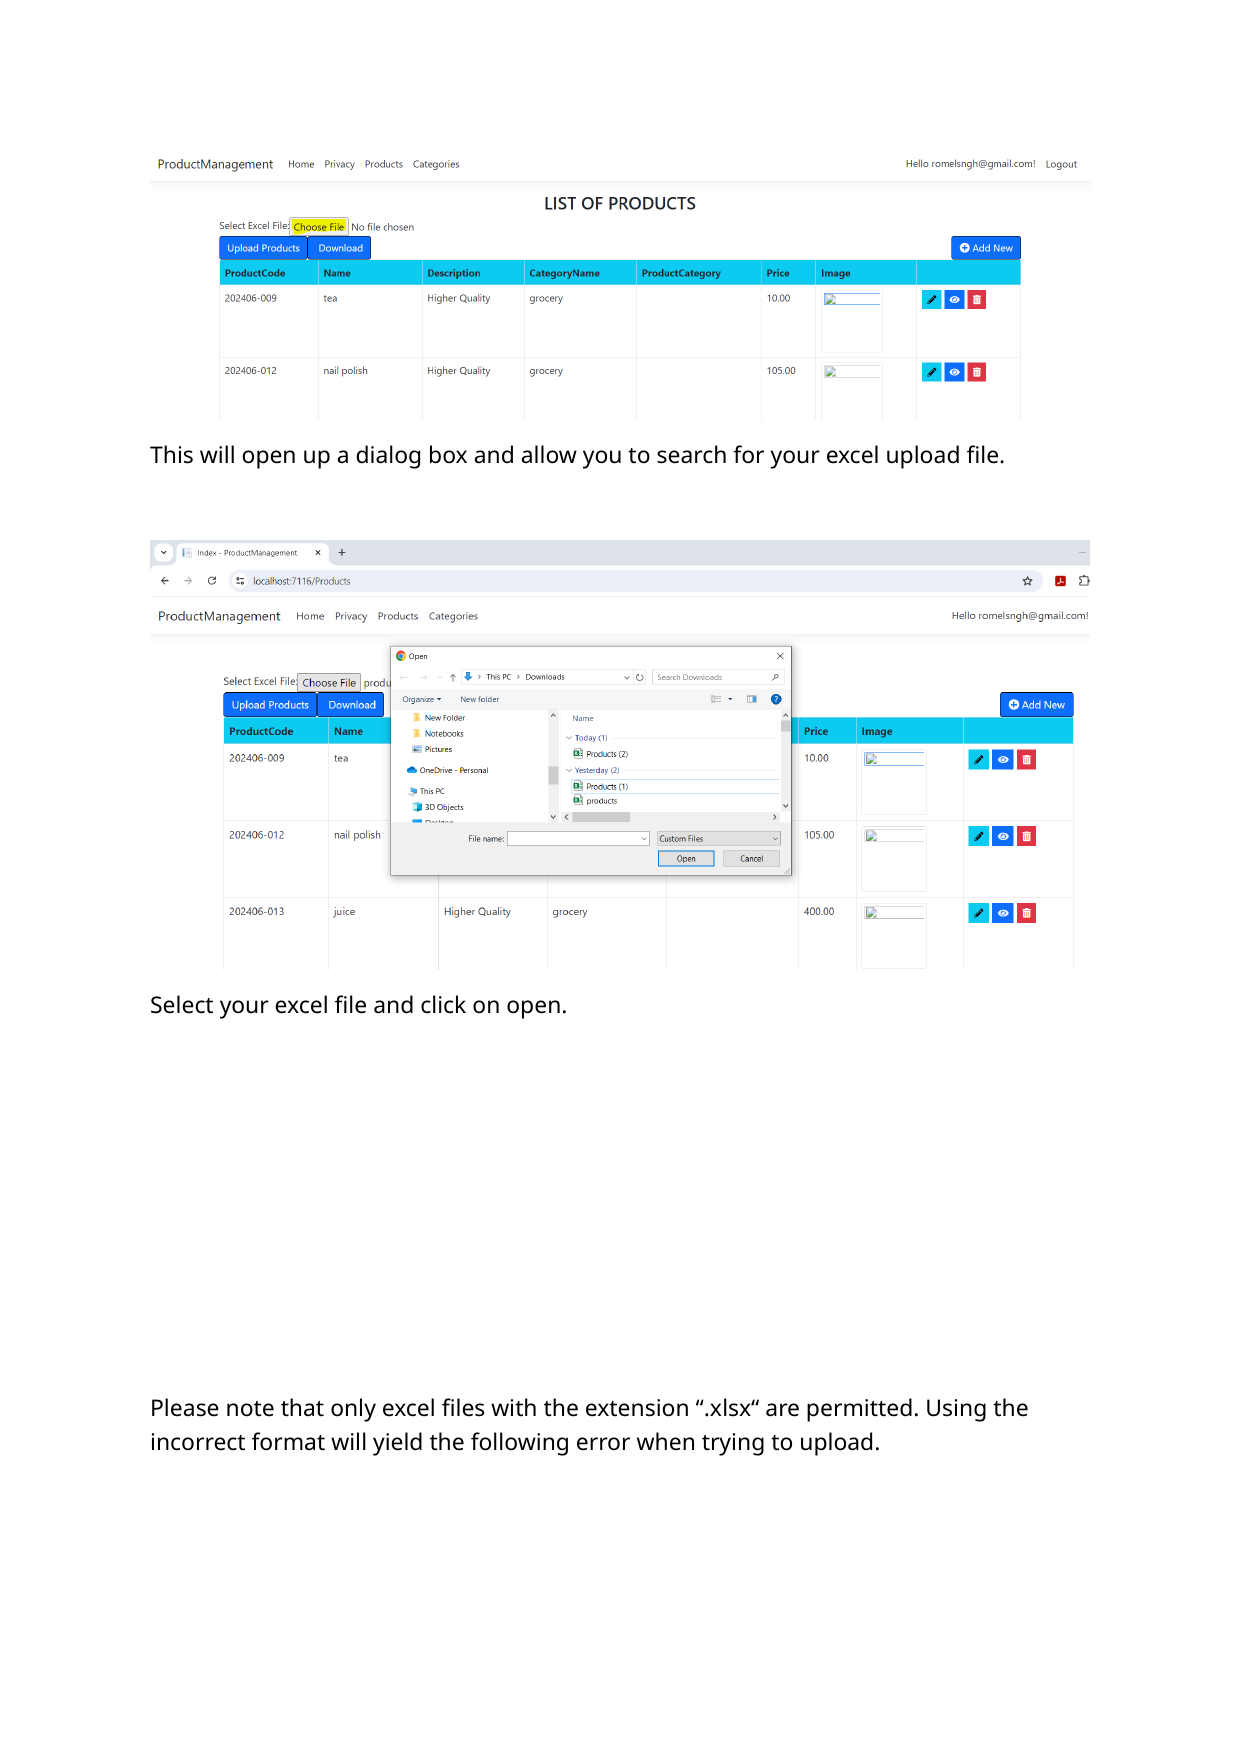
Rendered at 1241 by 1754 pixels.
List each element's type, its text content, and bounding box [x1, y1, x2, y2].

text Please note that only excel files with the extension “.xlsx“ are permitted. Using the incorrect format will yield the following error when trying to upload. [150, 1392, 1090, 1457]
picture [150, 540, 1091, 970]
text Select your excel file and click on open. [150, 989, 1090, 1020]
text This will open up a dialog box and allow you to search for your excel upload file. [150, 439, 1090, 470]
picture [150, 150, 1091, 420]
